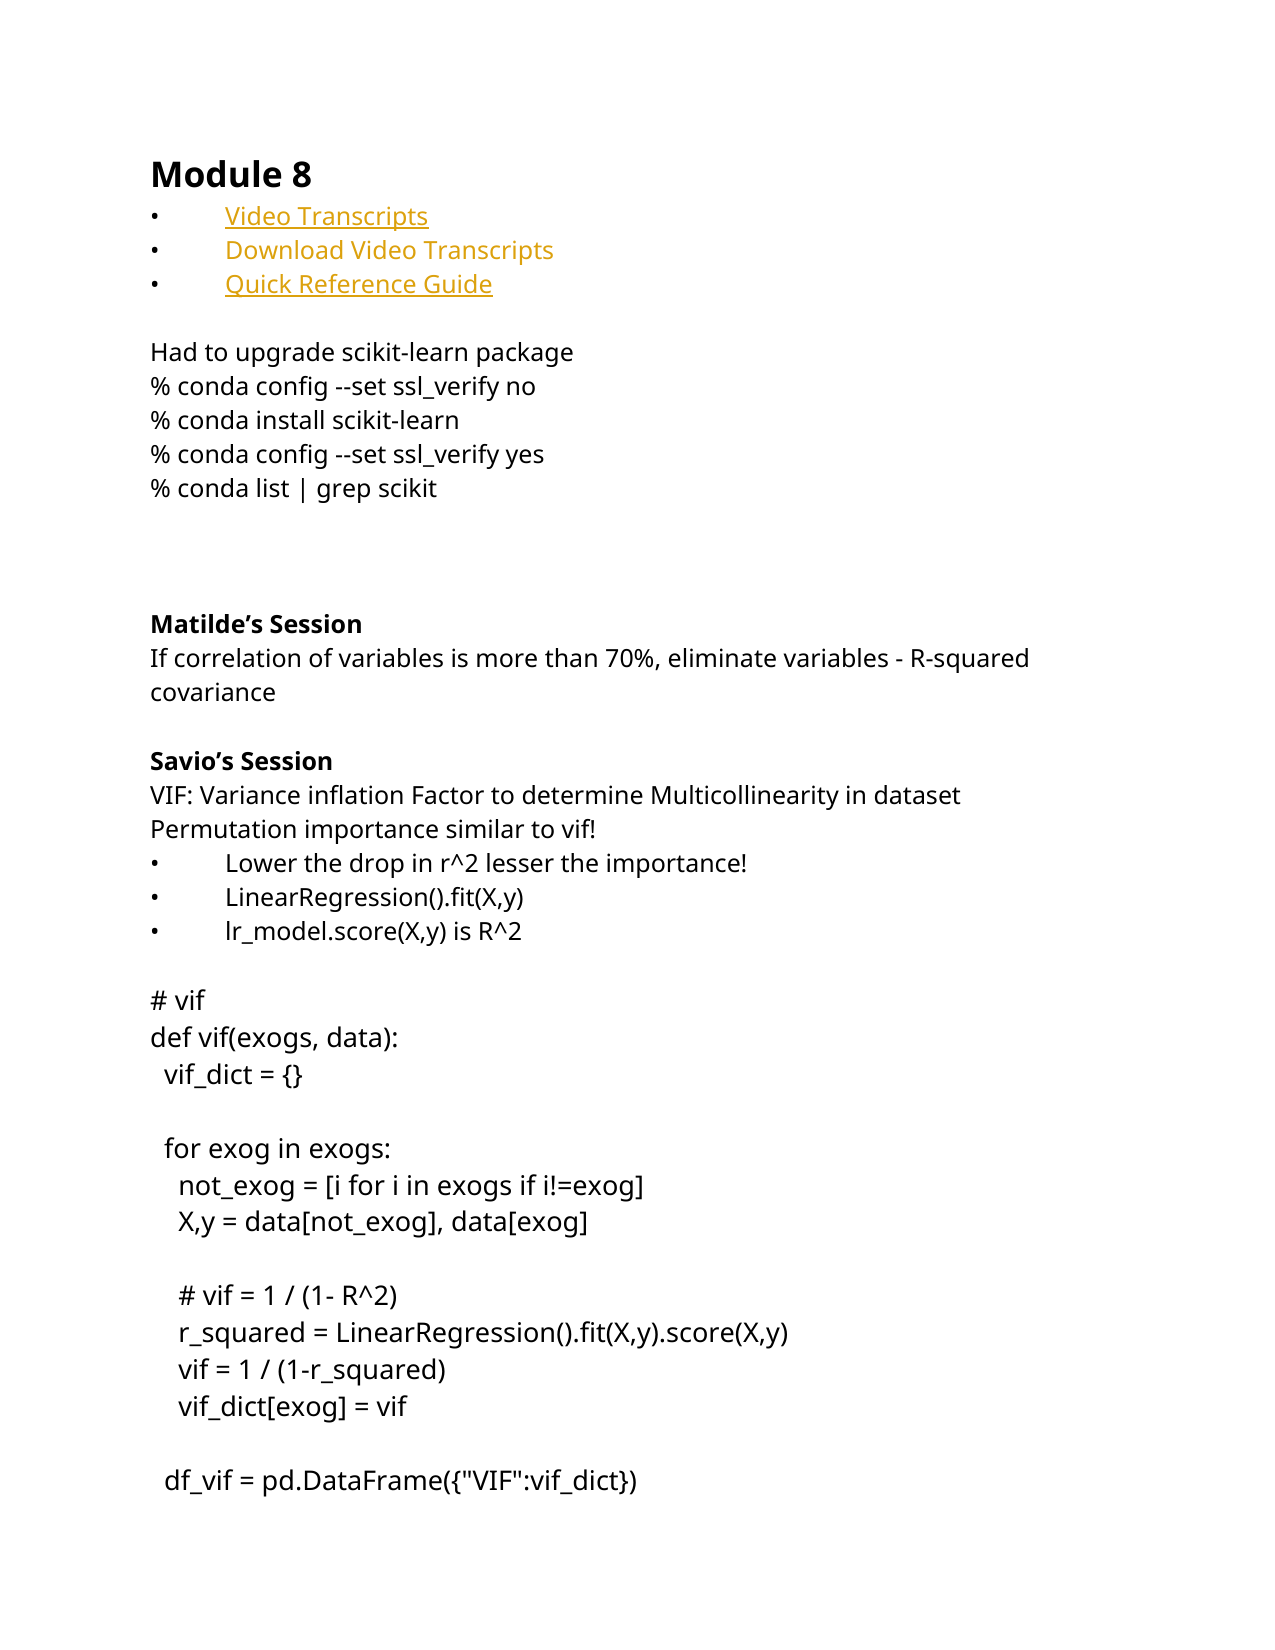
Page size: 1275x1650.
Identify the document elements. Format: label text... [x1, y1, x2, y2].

text # vif [150, 982, 1125, 1018]
text vif_dict[exog] = vif [150, 1387, 1125, 1424]
text Permutation importance similar to vif! [150, 811, 1125, 845]
text % conda config --set ssl_verify yes [150, 437, 1125, 471]
text for exog in exogs: [150, 1129, 1125, 1166]
text If correlation of variables is more than 70%, eliminate variables - R-squared covariance [150, 641, 1125, 709]
list Lower the drop in r^2 lesser the importance! [150, 845, 1125, 879]
text # vif = 1 / (1- R^2) [150, 1277, 1125, 1313]
text vif = 1 / (1-r_squared) [150, 1350, 1125, 1387]
text % conda list | grep scikit [150, 471, 1125, 505]
text r_squared = LinearRegression().fit(X,y).score(X,y) [150, 1313, 1125, 1350]
text vif_dict = {} [150, 1055, 1125, 1092]
text % conda config --set ssl_verify no [150, 368, 1125, 403]
text X,y = data[not_exog], data[exog] [150, 1203, 1125, 1240]
text Module 8 [150, 150, 1125, 198]
text not_exog = [i for i in exogs if i!=exog] [150, 1166, 1125, 1203]
list lr_model.score(X,y) is R^2 [150, 913, 1125, 948]
text Had to upgrade scikit-learn package [150, 334, 1125, 368]
list Video Transcripts [150, 198, 1125, 232]
text Matilde’s Session [150, 607, 1125, 641]
list Quick Reference Guide [150, 266, 1125, 300]
text def vif(exogs, data): [150, 1018, 1125, 1055]
text Savio’s Session [150, 743, 1125, 777]
text df_vif = pd.DataFrame({"VIF":vif_dict}) [150, 1461, 1125, 1498]
list LinearRegression().fit(X,y) [150, 879, 1125, 913]
text % conda install scikit-learn [150, 403, 1125, 437]
list Download Video Transcripts [150, 232, 1125, 266]
text VIF: Variance inflation Factor to determine Multicollinearity in dataset [150, 777, 1125, 811]
